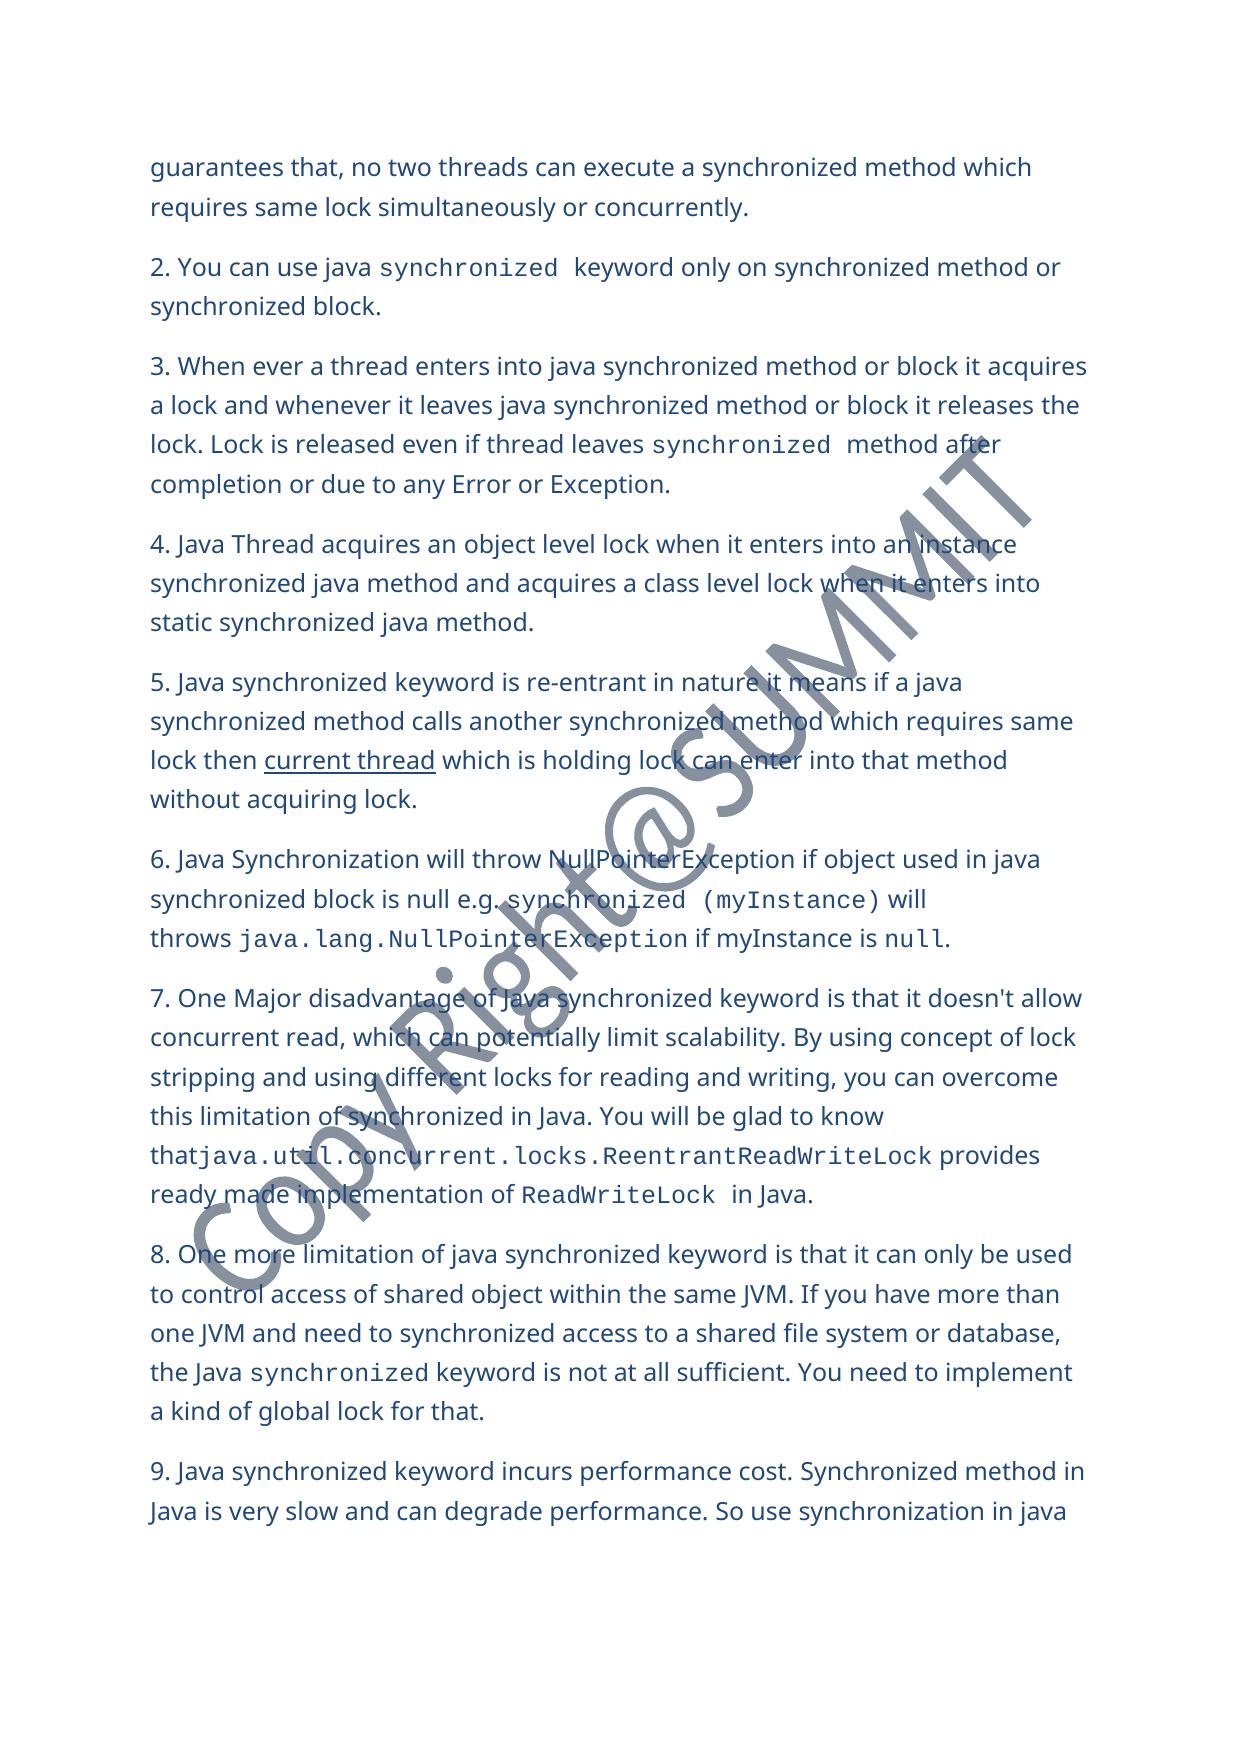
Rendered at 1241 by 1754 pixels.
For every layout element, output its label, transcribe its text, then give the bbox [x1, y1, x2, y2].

text 5. Java synchronized keyword is re-entrant in nature it means if a java synchronized method calls another synchronized method which requires same lock then current thread which is holding lock can enter into that method without acquiring lock. [150, 664, 1090, 816]
text 8. One more limitation of java synchronized keyword is that it can only be used to control access of shared object within the same JVM. If you have more than one JVM and need to synchronized access to a shared file system or database, the Java synchronized keyword is not at all sufficient. You need to implement a kind of global lock for that. [150, 1237, 1090, 1428]
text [150, 1454, 1090, 1527]
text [150, 150, 1090, 223]
text 7. One Major disadvantage of Java synchronized keyword is that it doesn't allow concurrent read, which can potentially limit scalability. By using concept of lock stripping and using different locks for reading and writing, you can overcome this limitation of synchronized in Java. You will be glad to know thatjava.util.concurrent.locks.ReentrantReadWriteLock provides ready made implementation of ReadWriteLock in Java. [150, 981, 1090, 1211]
text 2. You can use java synchronized keyword only on synchronized method or synchronized block. [150, 249, 1090, 323]
text 6. Java Synchronization will throw NullPointerException if object used in java synchronized block is null e.g. synchronized (myInstance) will throws java.lang.NullPointerException if myInstance is null. [150, 842, 1090, 955]
text 3. When ever a thread enters into java synchronized method or block it acquires a lock and whenever it leaves java synchronized method or block it releases the lock. Lock is released even if thread leaves synchronized method after completion or due to any Error or Exception. [150, 348, 1090, 500]
text 4. Java Thread acquires an object level lock when it enters into an instance synchronized java method and acquires a class level lock when it enters into static synchronized java method. [150, 526, 1090, 639]
